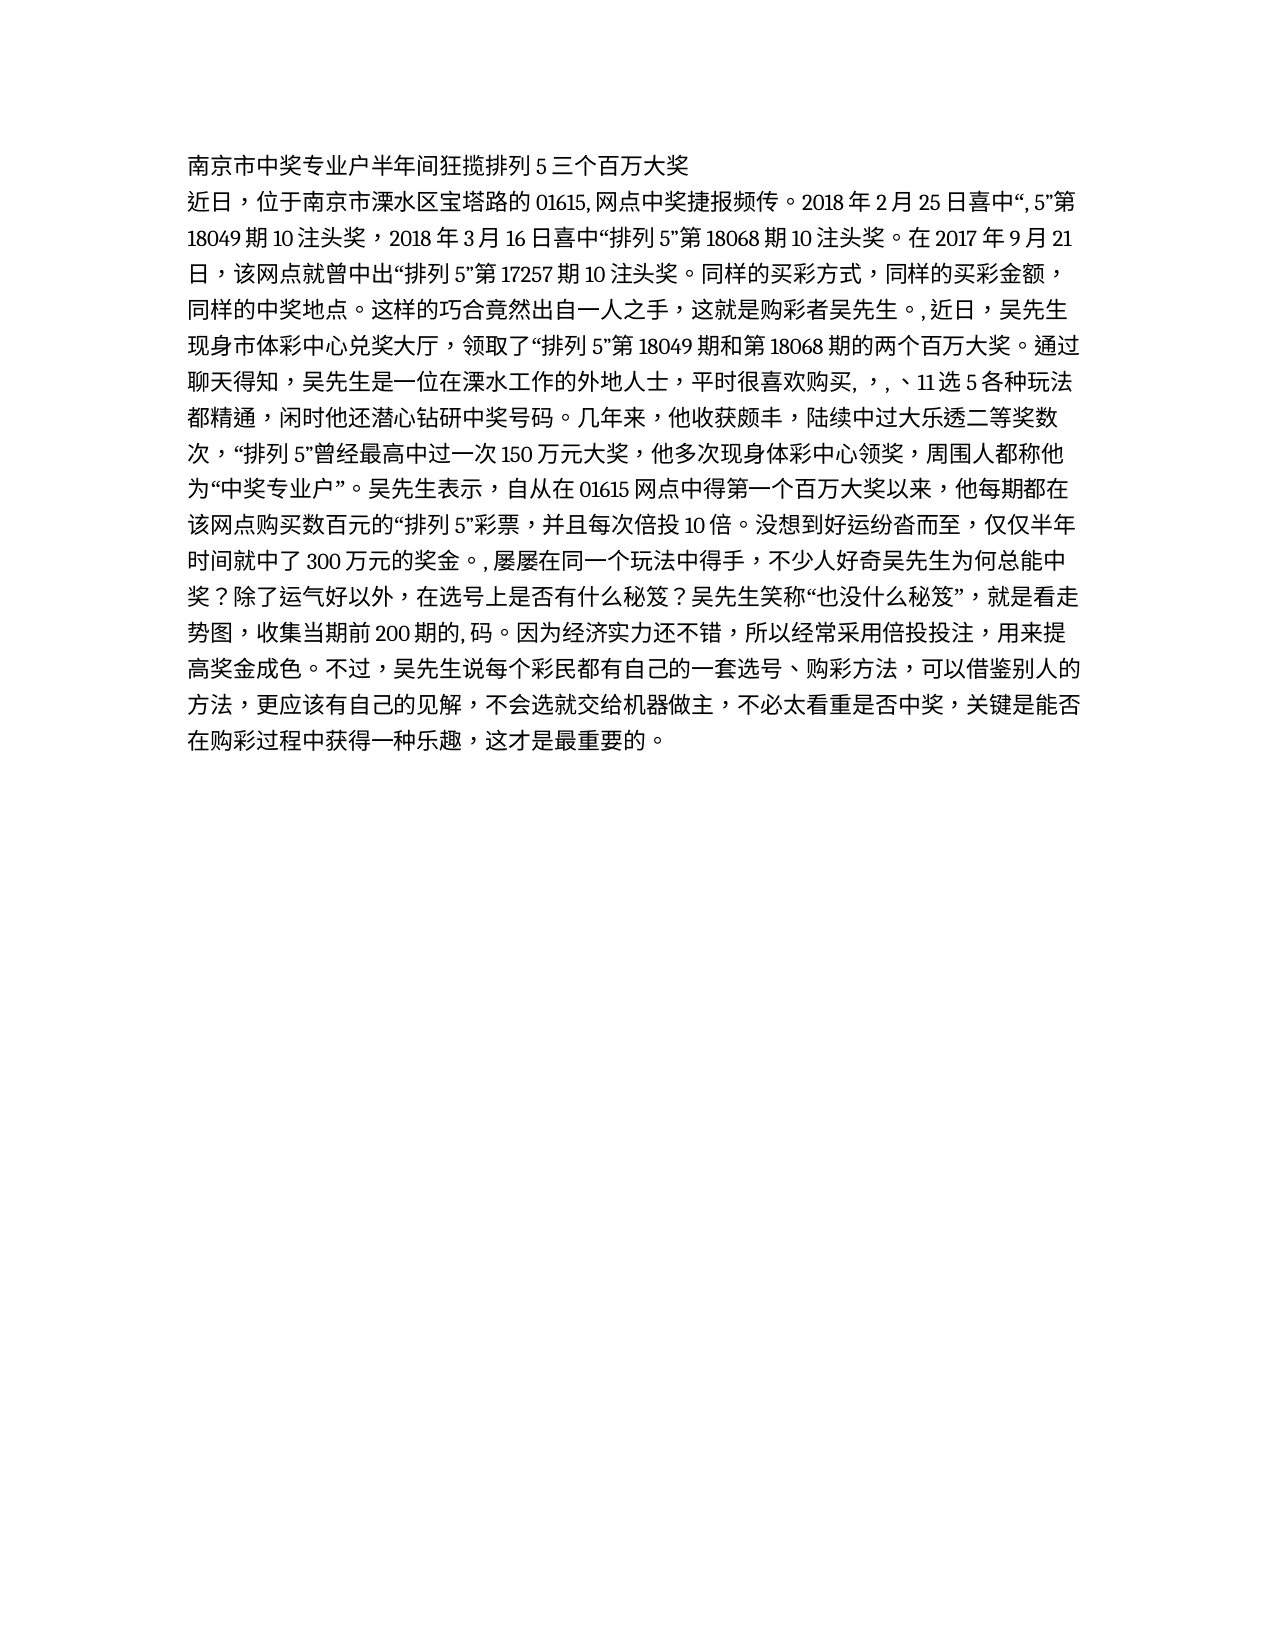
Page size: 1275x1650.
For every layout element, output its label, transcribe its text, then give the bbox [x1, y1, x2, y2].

text 南京市中奖专业户半年间狂揽排列5三个百万大奖 近日，位于南京市溧水区宝塔路的01615, 网点中奖捷报频传。2018年2月25日喜中“, 5”第18049期10注头奖，2018年3月16日喜中“排列5”第18068期10注头奖。在2017年9月21日，该网点就曾中出“排列5”第17257期10注头奖。同样的买彩方式，同样的买彩金额，同样的中奖地点。这样的巧合竟然出自一人之手，这就是购彩者吴先生。, 近日，吴先生现身市体彩中心兑奖大厅，领取了“排列5”第18049期和第18068期的两个百万大奖。通过聊天得知，吴先生是一位在溧水工作的外地人士，平时很喜欢购买, ，, 、11选5各种玩法都精通，闲时他还潜心钻研中奖号码。几年来，他收获颇丰，陆续中过大乐透二等奖数次，“排列5”曾经最高中过一次150万元大奖，他多次现身体彩中心领奖，周围人都称他为“中奖专业户”。吴先生表示，自从在01615网点中得第一个百万大奖以来，他每期都在该网点购买数百元的“排列5”彩票，并且每次倍投10倍。没想到好运纷沓而至，仅仅半年时间就中了300万元的奖金。, 屡屡在同一个玩法中得手，不少人好奇吴先生为何总能中奖？除了运气好以外，在选号上是否有什么秘笈？吴先生笑称“也没什么秘笈”，就是看走势图，收集当期前200期的, 码。因为经济实力还不错，所以经常采用倍投投注，用来提高奖金成色。不过，吴先生说每个彩民都有自己的一套选号、购彩方法，可以借鉴别人的方法，更应该有自己的见解，不会选就交给机器做主，不必太看重是否中奖，关键是能否在购彩过程中获得一种乐趣，这才是最重要的。 [187, 150, 1087, 756]
